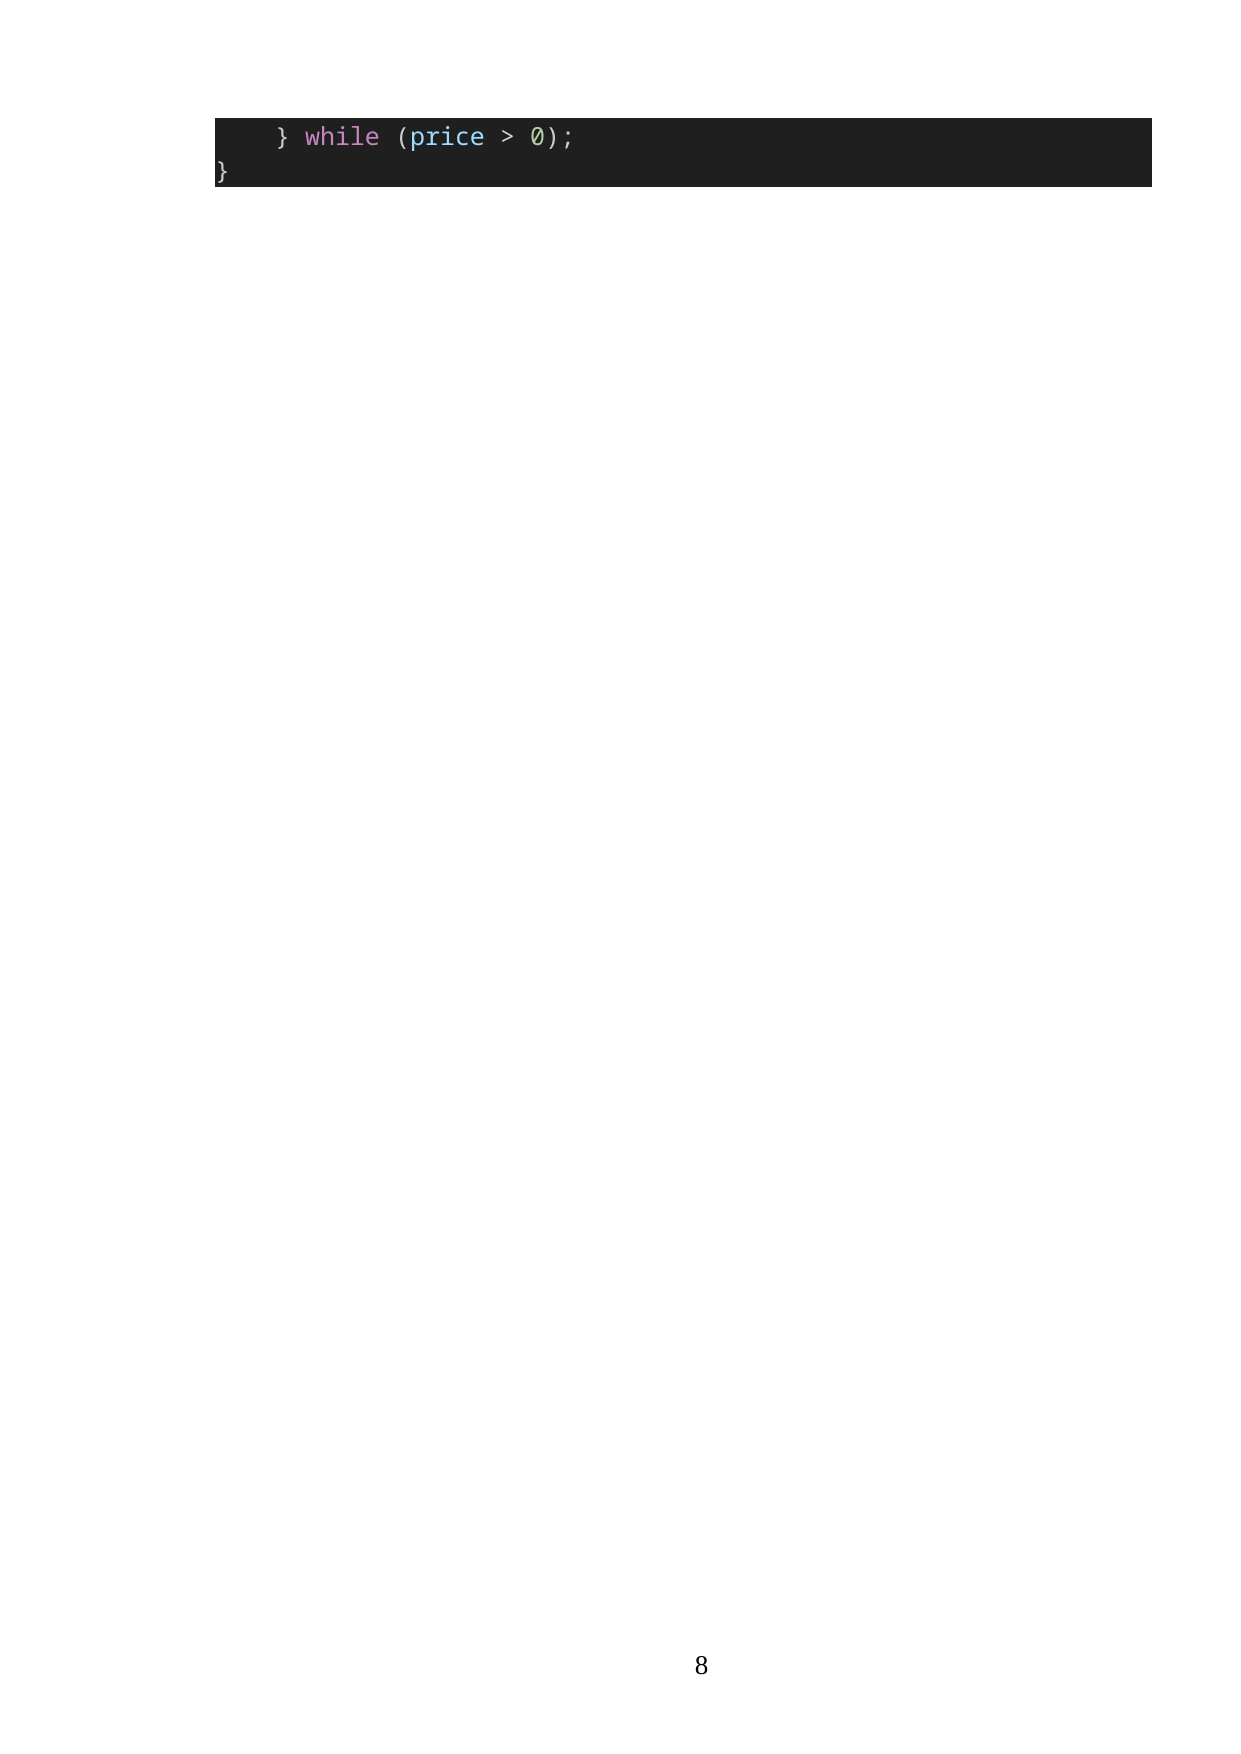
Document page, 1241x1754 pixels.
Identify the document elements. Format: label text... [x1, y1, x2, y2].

text } [215, 152, 1152, 187]
text } while (price > 0); [215, 118, 1152, 152]
